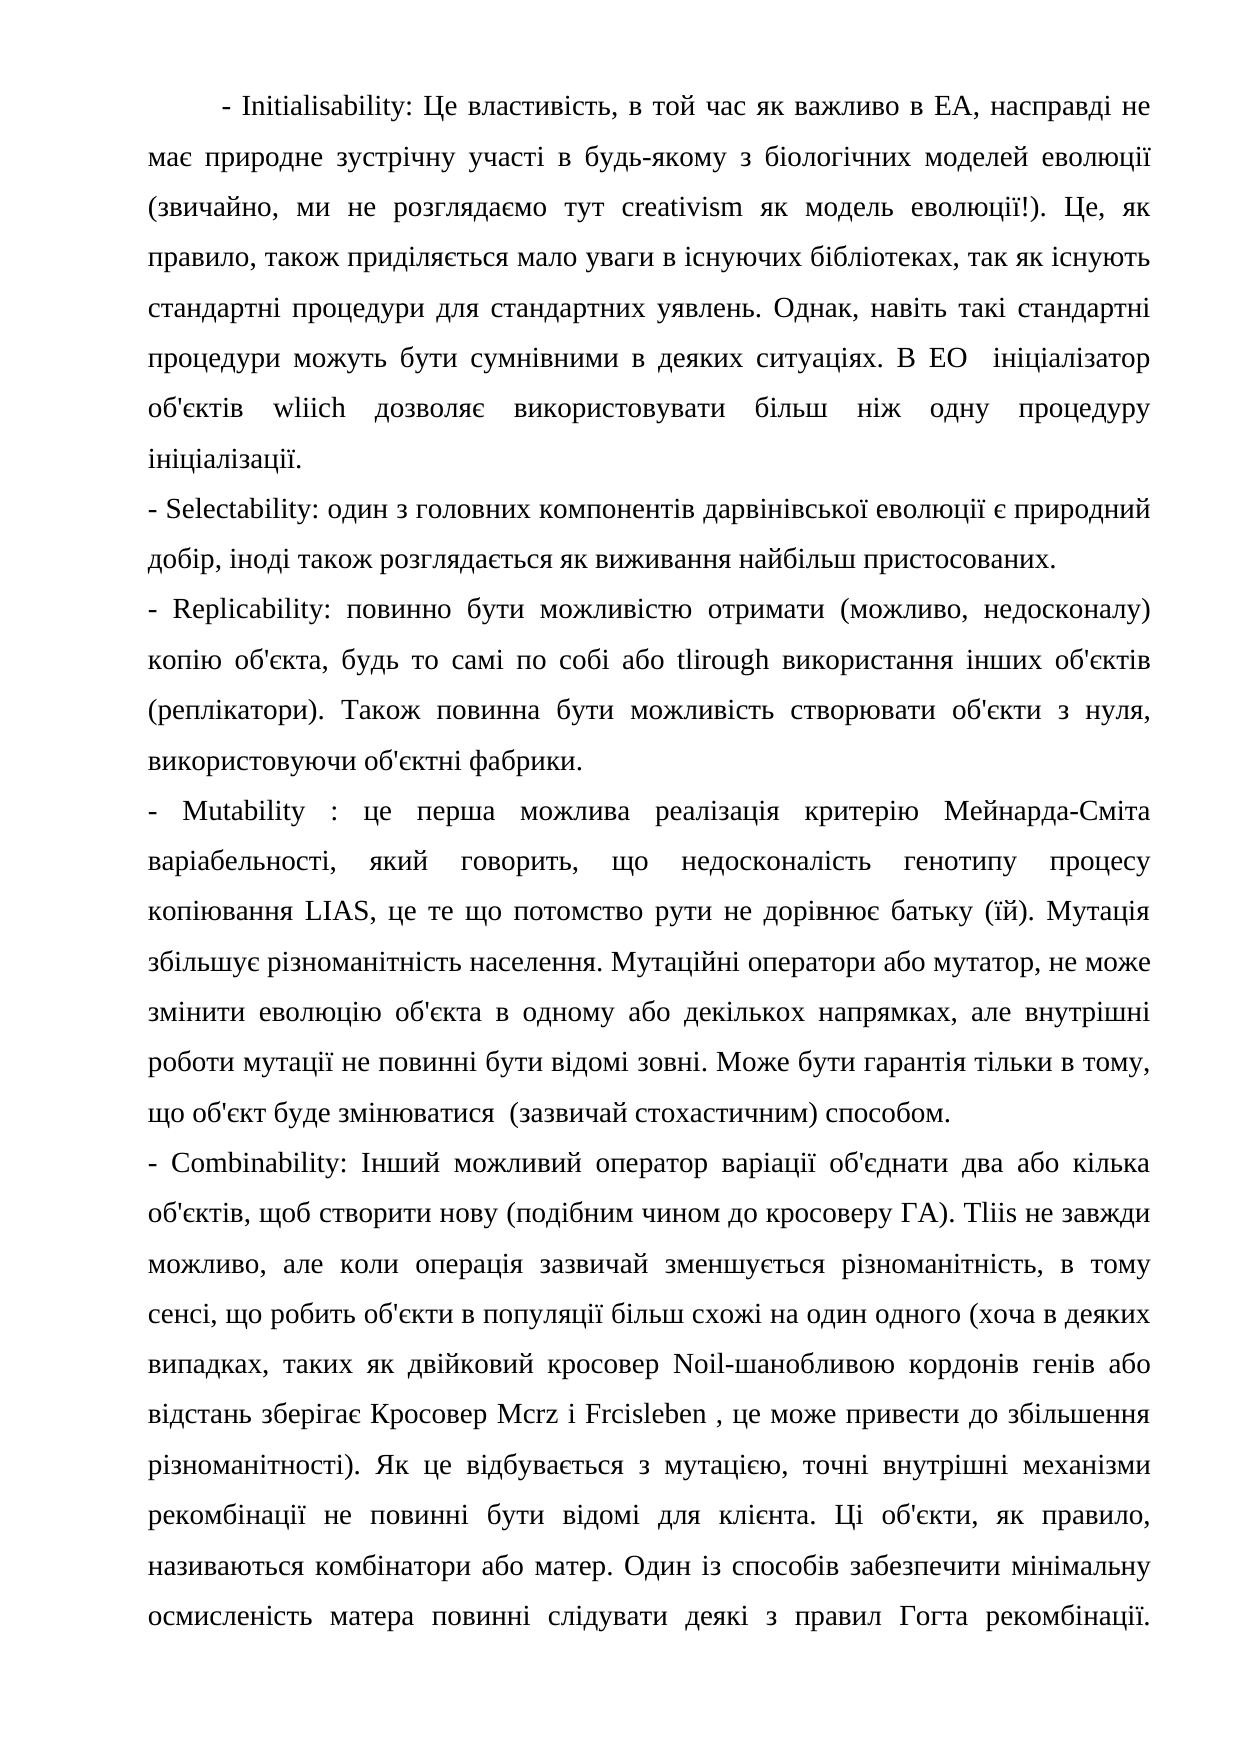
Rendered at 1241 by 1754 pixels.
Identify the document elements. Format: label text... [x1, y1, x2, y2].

text - Mutability : це перша можлива реалізація критерію Мейнарда-Сміта варіабельності, який говорить, що недосконалість генотипу процесу копіювання LIAS, це те що потомство рути не дорівнює батьку (їй). Мутація збільшує різноманітність населення. Мутаційні оператори або мутатор, не може змінити еволюцію об'єкта в одному або декількох напрямках, але внутрішні роботи мутації не повинні бути відомі зовні. Може бути гарантія тільки в тому, що об'єкт буде змінюватися (зазвичай стохастичним) способом. [148, 793, 1152, 1128]
text - Initialisability: Це властивість, в той час як важливо в EA, насправді не має природне зустрічну участі в будь-якому з біологічних моделей еволюції (звичайно, ми не розглядаємо тут creativism як модель еволюції!). Це, як правило, також приділяється мало уваги в існуючих бібліотеках, так як існують стандартні процедури для стандартних уявлень. Однак, навіть такі стандартні процедури можуть бути сумнівними в деяких ситуаціях. В ЕО ініціалізатор об'єктів wliich дозволяє використовувати більш ніж одну процедуру ініціалізації. [148, 88, 1152, 474]
text - Replicability: повинно бути можливістю отримати (можливо, недосконалу) копію об'єкта, будь то самі по собі або tlirough використання інших об'єктів (реплікатори). Також повинна бути можливість створювати об'єкти з нуля, використовуючи об'єктні фабрики. [148, 592, 1152, 776]
text - Selectability: один з головних компонентів дарвінівської еволюції є природний добір, іноді також розглядається як виживання найбільш пристосованих. [148, 491, 1152, 575]
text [148, 1145, 1152, 1631]
